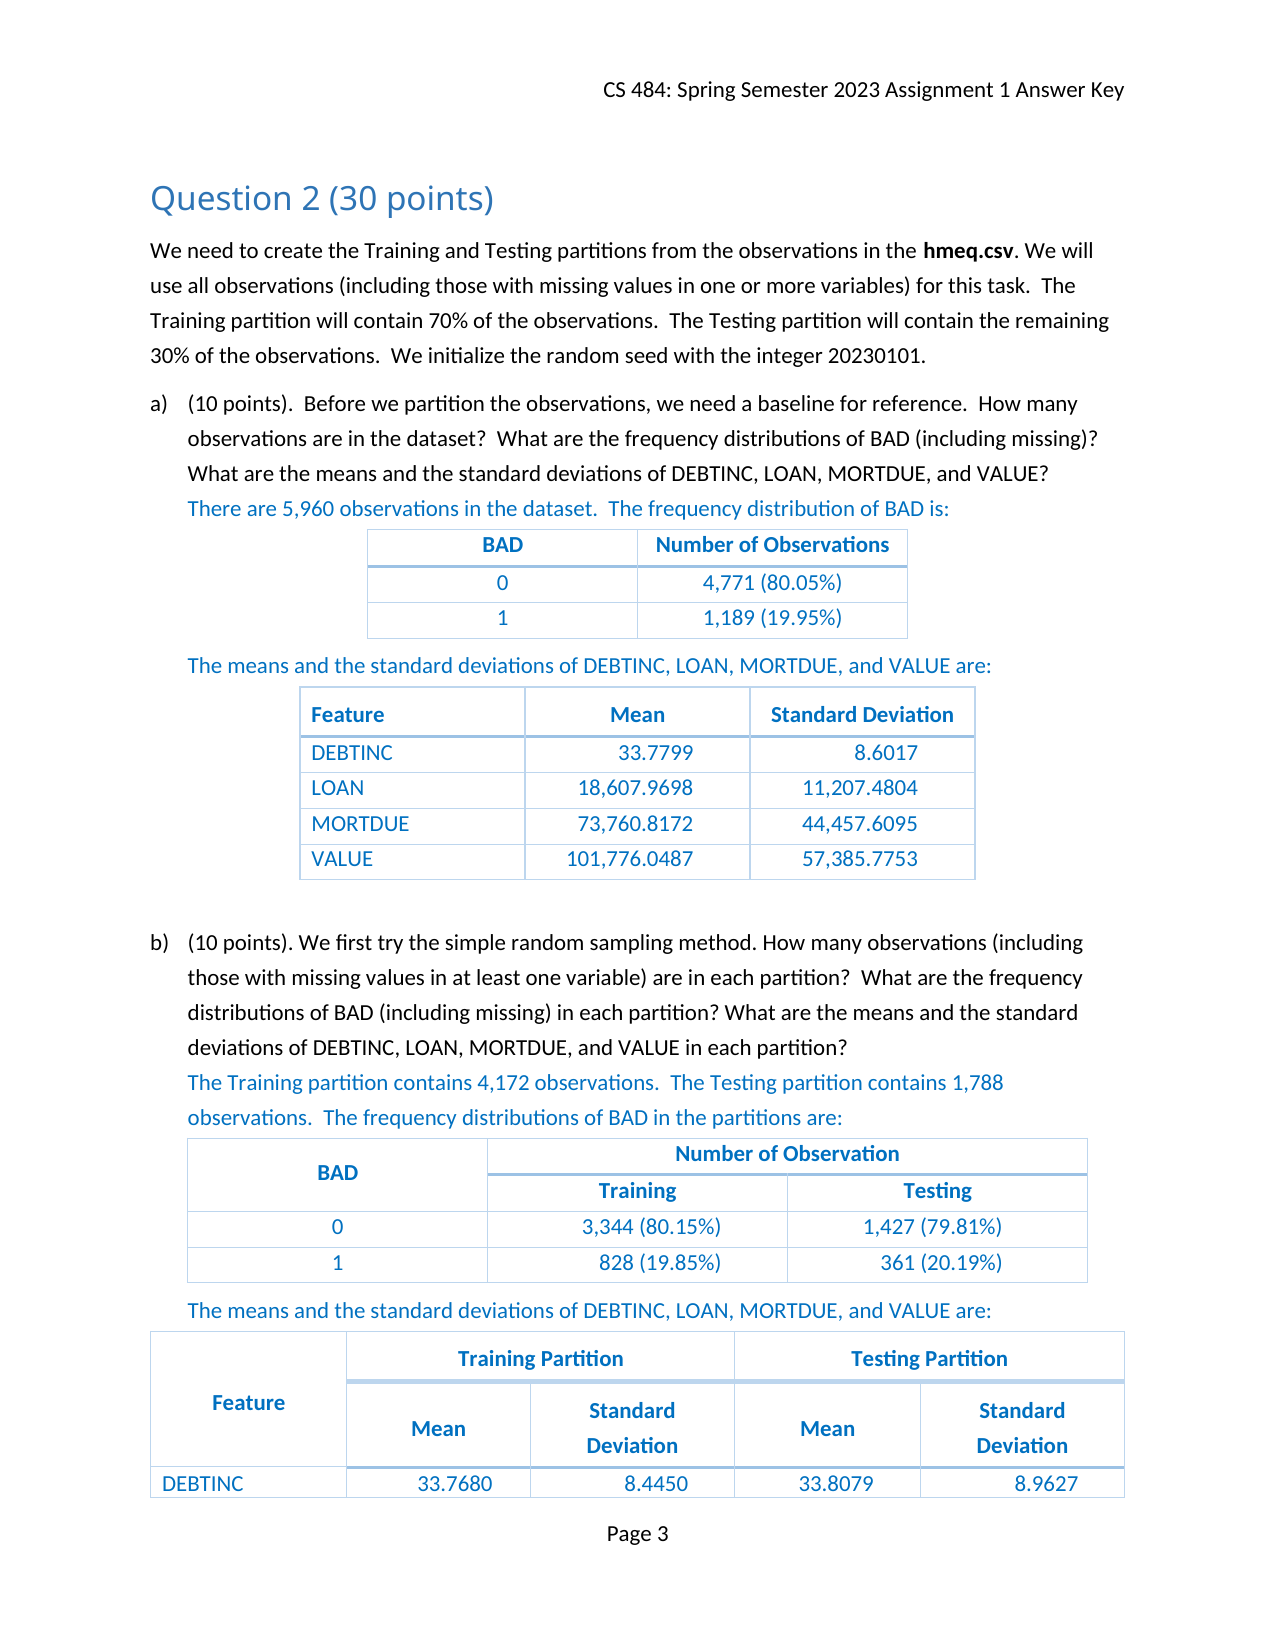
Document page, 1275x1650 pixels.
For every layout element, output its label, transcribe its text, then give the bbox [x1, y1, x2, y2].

table_cell 0 [188, 1212, 487, 1247]
table_header Standard Deviation [751, 688, 974, 734]
table_cell 828 (19.85%) [488, 1248, 787, 1282]
list The means and the standard deviations of DEBTINC, LOAN, MORTDUE, and VALUE are: [187, 1296, 1125, 1324]
table_cell 73,760.8172 [526, 809, 749, 843]
table_cell Training [488, 1176, 787, 1211]
table_cell Standard Deviation [921, 1384, 1124, 1466]
table_cell 18,607.9698 [526, 773, 749, 808]
list The Training partition contains 4,172 observations. The Testing partition contains 1,788 observations. The frequency distributions of BAD in the partitions are: [187, 1068, 1125, 1131]
table_cell Standard Deviation [531, 1384, 734, 1466]
table_header Testing Partition [735, 1332, 1124, 1379]
list The means and the standard deviations of DEBTINC, LOAN, MORTDUE, and VALUE are: [187, 651, 1125, 679]
table_cell DEBTINC [301, 738, 524, 772]
table_cell 4,771 (80.05%) [638, 568, 907, 602]
table_cell MORTDUE [301, 809, 524, 843]
table_header BAD [188, 1139, 487, 1211]
subtitle Question 2 (30 points) [150, 175, 1125, 220]
table_cell 1,427 (79.81%) [788, 1212, 1087, 1247]
table_cell 361 (20.19%) [788, 1248, 1087, 1282]
table_header Feature [151, 1332, 346, 1466]
table_header Training Partition [347, 1332, 734, 1379]
table_cell 101,776.0487 [526, 845, 749, 879]
table_cell 57,385.7753 [751, 845, 974, 879]
table_cell Mean [347, 1384, 530, 1466]
text We need to create the Training and Testing partitions from the observations in the hmeq.csv. We will use all observations (including those with missing values in one or more variables) for this task. The Training partition will contain 70% of the observations. The Testing partition will contain the remaining 30% of the observations. We initialize the random seed with the integer 20230101. [150, 236, 1125, 369]
list (10 points). Before we partition the observations, we need a baseline for reference. How many observations are in the dataset? What are the frequency distributions of BAD (including missing)? What are the means and the standard deviations of DEBTINC, LOAN, MORTDUE, and VALUE? [150, 389, 1125, 487]
table_header Number of Observations [638, 530, 907, 564]
table_cell 44,457.6095 [751, 809, 974, 843]
list (10 points). We first try the simple random sampling method. How many observations (including those with missing values in at least one variable) are in each partition? What are the frequency distributions of BAD (including missing) in each partition? What are the means and the standard deviations of DEBTINC, LOAN, MORTDUE, and VALUE in each partition? [150, 928, 1125, 1061]
table_cell 1,189 (19.95%) [638, 603, 907, 638]
table_cell LOAN [301, 773, 524, 808]
table_cell 8.6017 [751, 738, 974, 772]
table_cell 1 [188, 1248, 487, 1282]
table_cell 8.9627 [921, 1469, 1124, 1497]
table_cell 33.7680 [347, 1469, 530, 1497]
table_header Number of Observation [488, 1139, 1087, 1173]
table_cell 3,344 (80.15%) [488, 1212, 787, 1247]
list There are 5,960 observations in the dataset. The frequency distribution of BAD is: [187, 494, 1125, 522]
table_cell 33.7799 [526, 738, 749, 772]
table_header Feature [301, 688, 524, 734]
table_cell 33.8079 [735, 1469, 920, 1497]
table_cell Testing [788, 1176, 1087, 1211]
table_cell DEBTINC [151, 1467, 346, 1497]
table_header Mean [526, 688, 749, 734]
table_cell Mean [735, 1384, 920, 1466]
table_cell 8.4450 [531, 1469, 734, 1497]
table_cell 11,207.4804 [751, 773, 974, 808]
table_header BAD [368, 530, 637, 564]
table_cell 1 [368, 603, 637, 638]
table_cell 0 [368, 568, 637, 602]
table_cell VALUE [301, 845, 524, 879]
